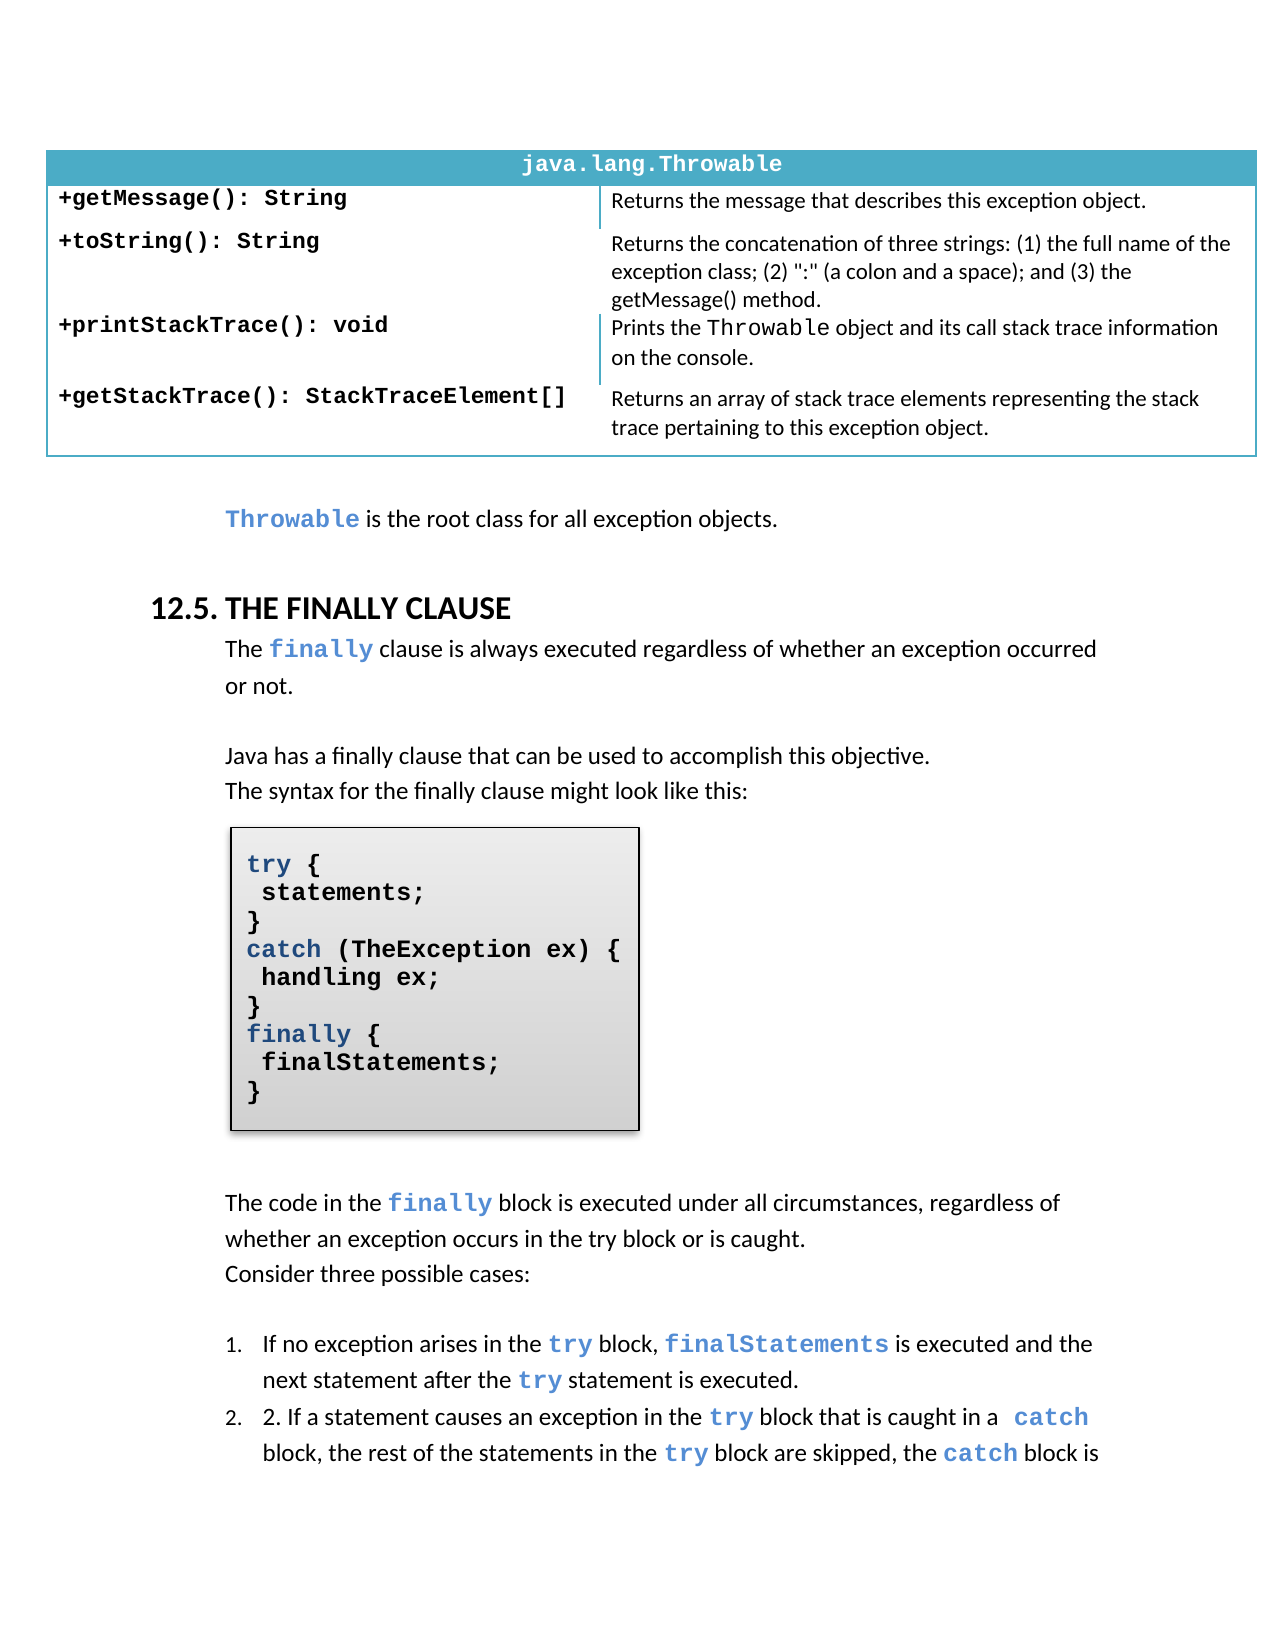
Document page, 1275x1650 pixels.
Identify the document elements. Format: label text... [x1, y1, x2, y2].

table_header java.lang.Throwable [48, 152, 1255, 186]
list The syntax for the finally clause might look like this: [225, 775, 1125, 805]
table_cell +printStackTrace(): void [48, 314, 599, 384]
list THE FINALLY CLAUSE [150, 587, 1125, 627]
list The finally clause is always executed regardless of whether an exception occurred or not. [225, 633, 1125, 700]
list Throwable is the root class for all exception objects. [225, 503, 1125, 535]
table_cell +getStackTrace(): StackTraceElement[] [48, 385, 600, 455]
table_cell +toString(): String [48, 229, 600, 313]
table_cell Returns the message that describes this exception object. [601, 186, 1255, 229]
list If no exception arises in the try block, finalStatements is executed and the next statement after the try statement is executed. [225, 1328, 1125, 1396]
list The code in the finally block is executed under all circumstances, regardless of whether an exception occurs in the try block or is caught. [225, 1187, 1125, 1254]
table_cell +getMessage(): String [48, 186, 599, 229]
table_cell Returns the concatenation of three strings: (1) the full name of the exception class; (2) ":" (a colon and a space); and (3) the getMessage() method. [600, 229, 1255, 313]
table_cell Returns an array of stack trace elements representing the stack trace pertaining to this exception object. [600, 385, 1255, 455]
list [225, 1401, 1125, 1469]
list Consider three possible cases: [225, 1258, 1125, 1289]
list Java has a finally clause that can be used to accomplish this objective. [225, 740, 1125, 770]
table_cell Prints the Throwable object and its call stack trace information on the console. [601, 314, 1255, 384]
